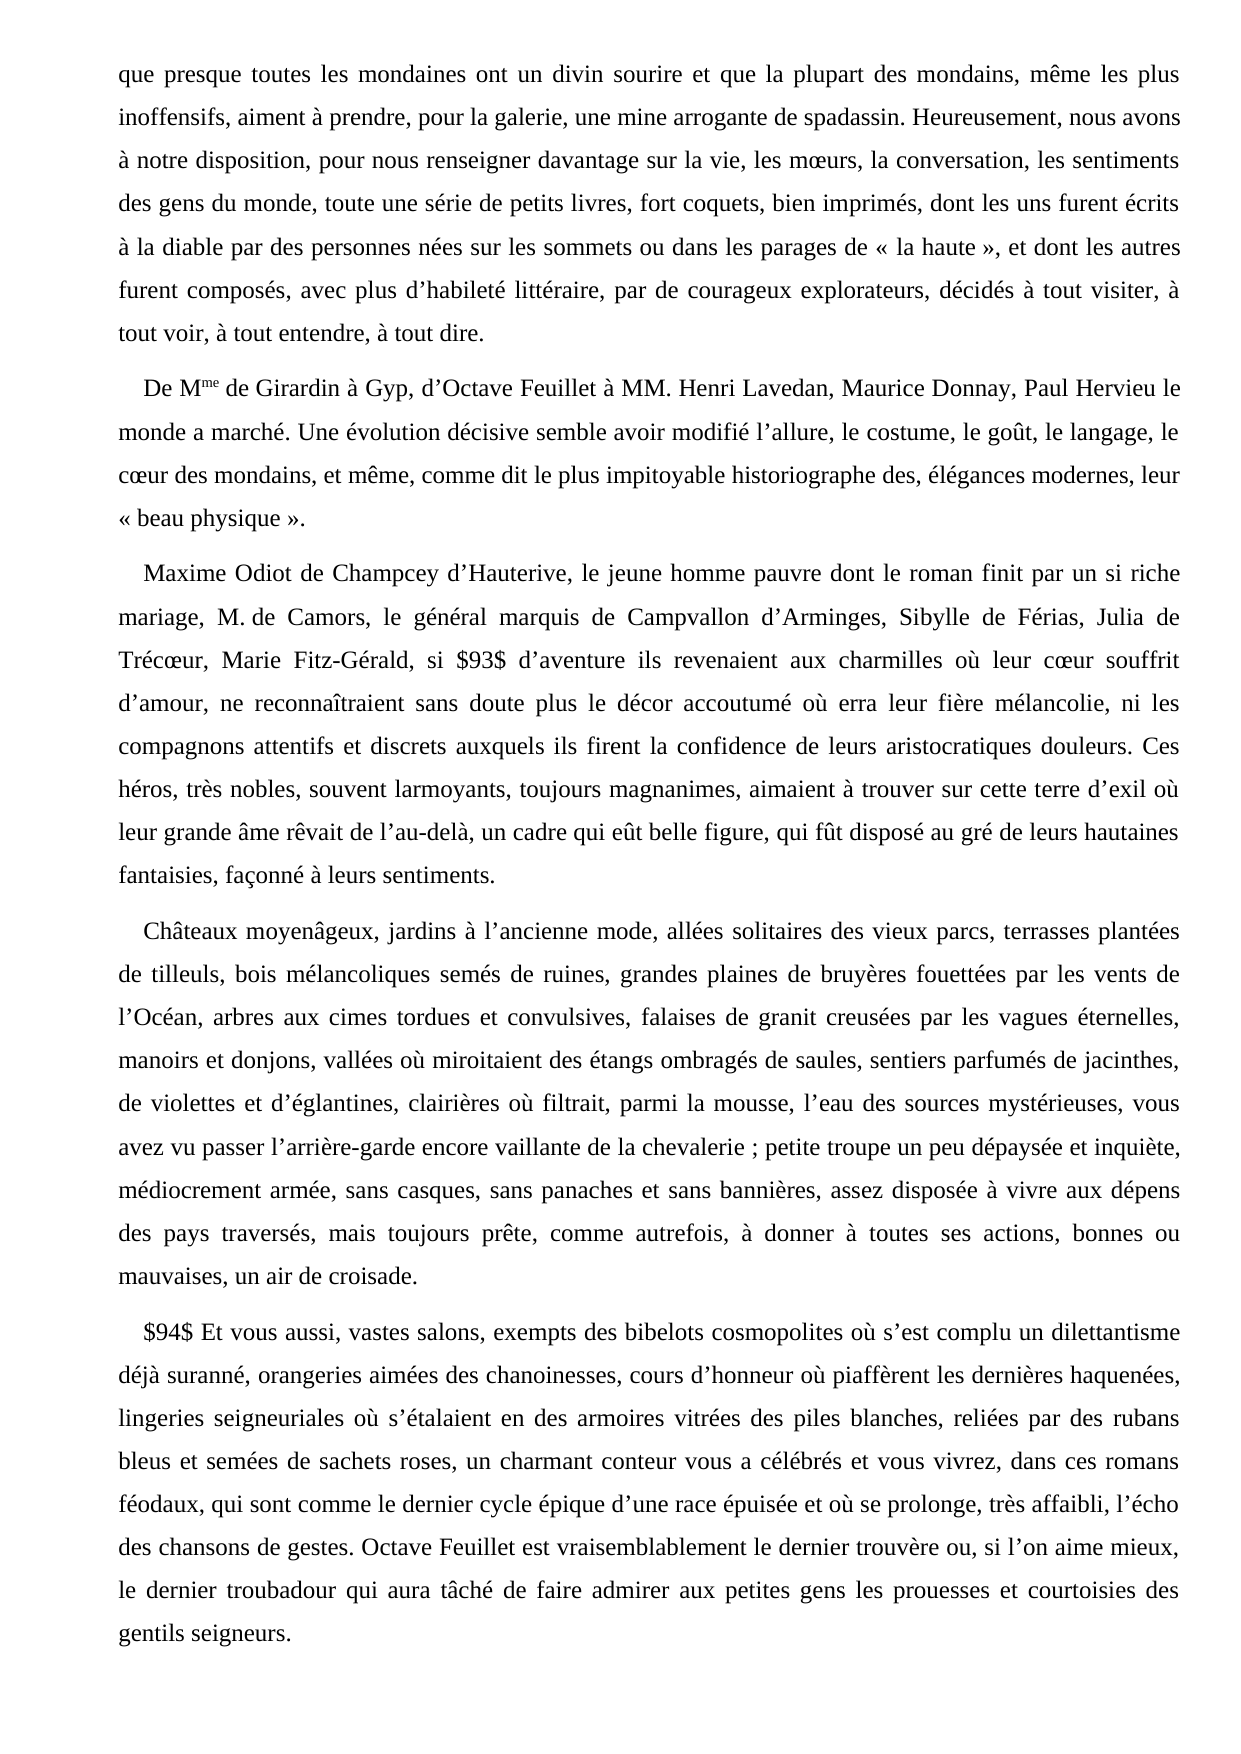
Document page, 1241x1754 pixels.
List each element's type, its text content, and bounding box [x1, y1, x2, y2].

text $94$ Et vous aussi, vastes salons, exempts des bibelots cosmopolites où s’est complu un dilettantisme déjà suranné, orangeries aimées des chanoinesses, cours d’honneur où piaffèrent les dernières haquenées, lingeries seigneuriales où s’étalaient en des armoires vitrées des piles blanches, reliées par des rubans bleus et semées de sachets roses, un charmant conteur vous a célébrés et vous vivrez, dans ces romans féodaux, qui sont comme le dernier cycle épique d’une race épuisée et où se prolonge, très affaibli, l’écho des chansons de gestes. Octave Feuillet est vraisemblablement le dernier trouvère ou, si l’on aime mieux, le dernier troubadour qui aura tâché de faire admirer aux petites gens les prouesses et courtoisies des gentils seigneurs. [118, 1317, 1181, 1647]
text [118, 59, 1181, 347]
text Maxime Odiot de Champcey d’Hauterive, le jeune homme pauvre dont le roman finit par un si riche mariage, M. de Camors, le général marquis de Campvallon d’Arminges, Sibylle de Férias, Julia de Trécœur, Marie Fitz-Gérald, si $93$ d’aventure ils revenaient aux charmilles où leur cœur souffrit d’amour, ne reconnaîtraient sans doute plus le décor accoutumé où erra leur fière mélancolie, ni les compagnons attentifs et discrets auxquels ils firent la confidence de leurs aristocratiques douleurs. Ces héros, très nobles, souvent larmoyants, toujours magnanimes, aimaient à trouver sur cette terre d’exil où leur grande âme rêvait de l’au-delà, un cadre qui eût belle figure, qui fût disposé au gré de leurs hautaines fantaisies, façonné à leurs sentiments. [118, 558, 1181, 889]
text Châteaux moyenâgeux, jardins à l’ancienne mode, allées solitaires des vieux parcs, terrasses plantées de tilleuls, bois mélancoliques semés de ruines, grandes plaines de bruyères fouettées par les vents de l’Océan, arbres aux cimes tordues et convulsives, falaises de granit creusées par les vagues éternelles, manoirs et donjons, vallées où miroitaient des étangs ombragés de saules, sentiers parfumés de jacinthes, de violettes et d’églantines, clairières où filtrait, parmi la mousse, l’eau des sources mystérieuses, vous avez vu passer l’arrière-garde encore vaillante de la chevalerie ; petite troupe un peu dépaysée et inquiète, médiocrement armée, sans casques, sans panaches et sans bannières, assez disposée à vivre aux dépens des pays traversés, mais toujours prête, comme autrefois, à donner à toutes ses actions, bonnes ou mauvaises, un air de croisade. [118, 916, 1181, 1290]
text De Mme de Girardin à Gyp, d’Octave Feuillet à MM. Henri Lavedan, Maurice Donnay, Paul Hervieu le monde a marché. Une évolution décisive semble avoir modifié l’allure, le costume, le goût, le langage, le cœur des mondains, et même, comme dit le plus impitoyable historiographe des, élégances modernes, leur « beau physique ». [118, 373, 1181, 532]
